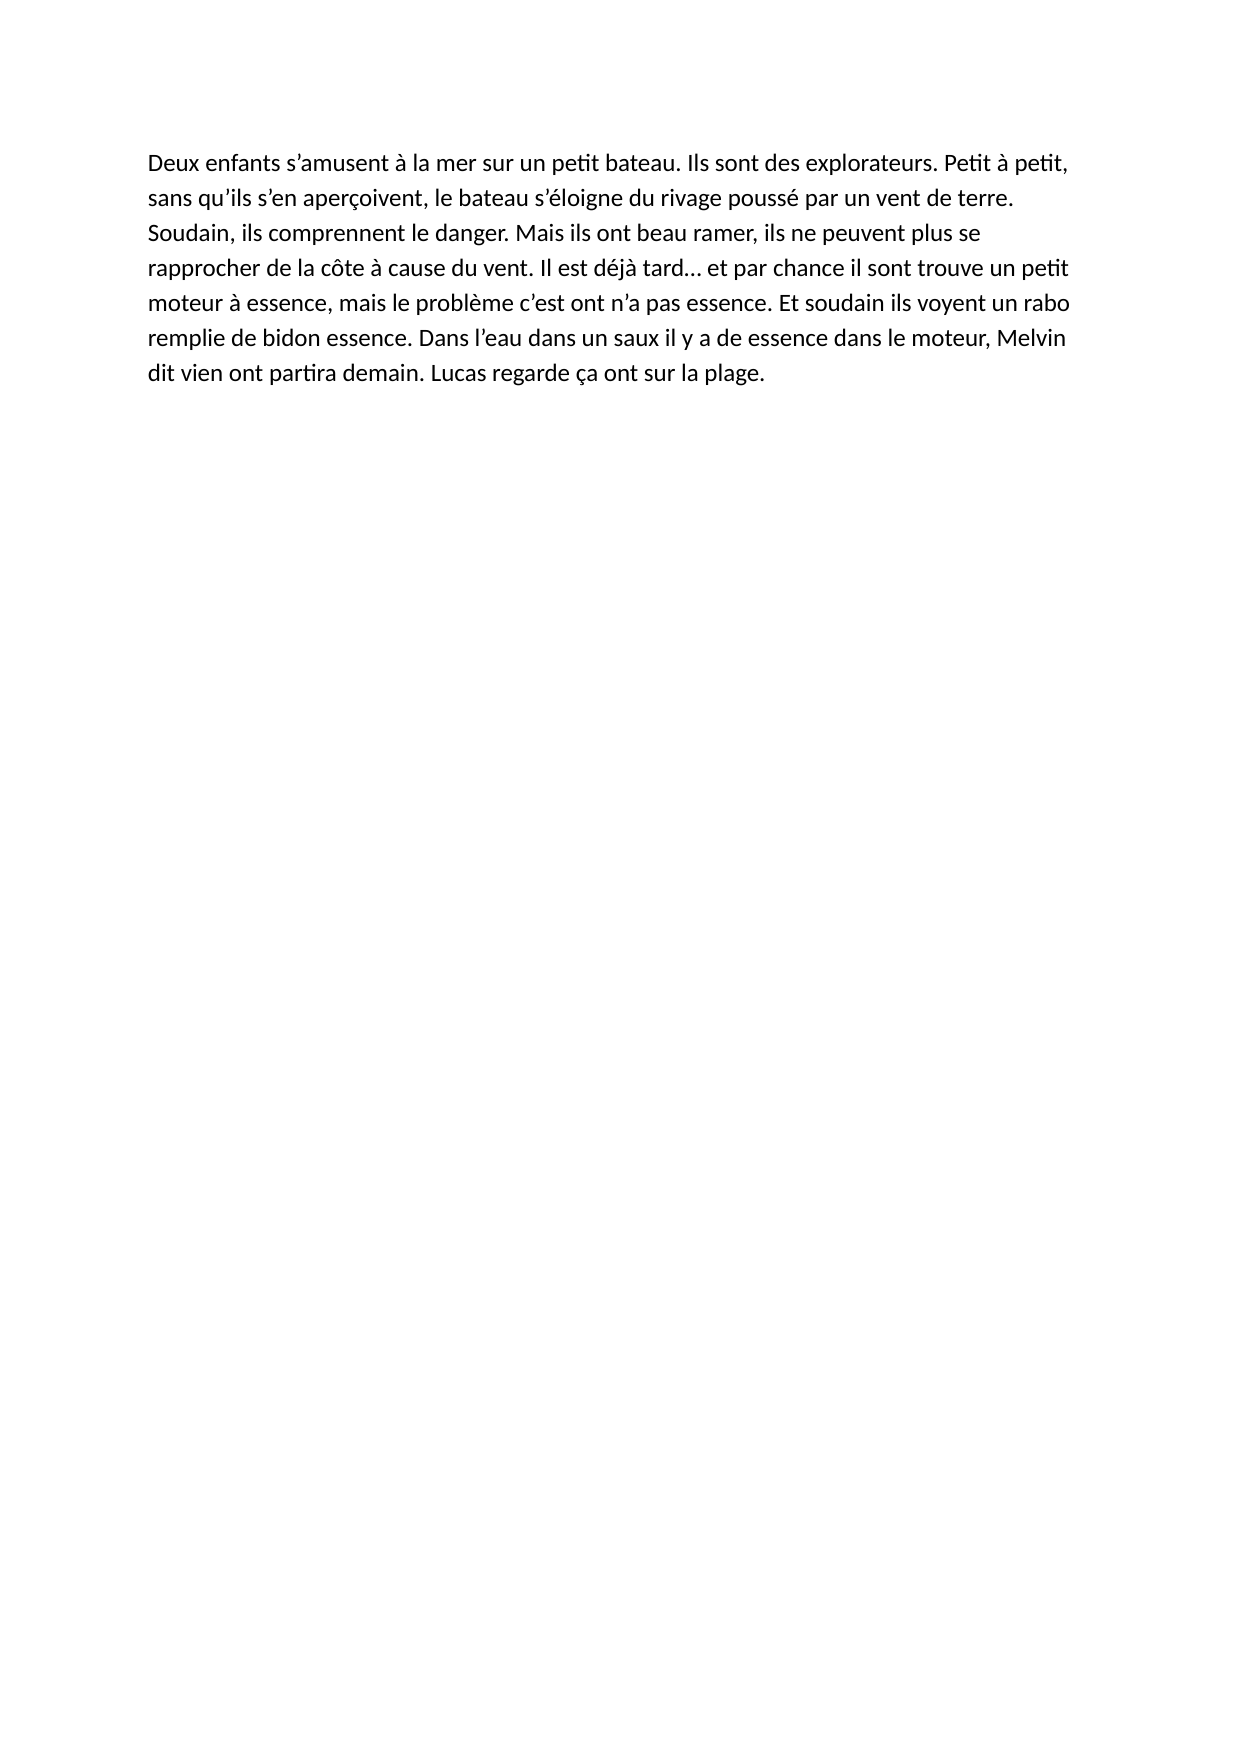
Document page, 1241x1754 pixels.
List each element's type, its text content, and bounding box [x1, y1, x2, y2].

text Deux enfants s’amusent à la mer sur un petit bateau. Ils sont des explorateurs. Petit à petit, sans qu’ils s’en aperçoivent, le bateau s’éloigne du rivage poussé par un vent de terre. Soudain, ils comprennent le danger. Mais ils ont beau ramer, ils ne peuvent plus se rapprocher de la côte à cause du vent. Il est déjà tard… et par chance il sont trouve un petit moteur à essence, mais le problème c’est ont n’a pas essence. Et soudain ils voyent un rabo remplie de bidon essence. Dans l’eau dans un saux il y a de essence dans le moteur, Melvin dit vien ont partira demain. Lucas regarde ça ont sur la plage. [148, 148, 1093, 388]
